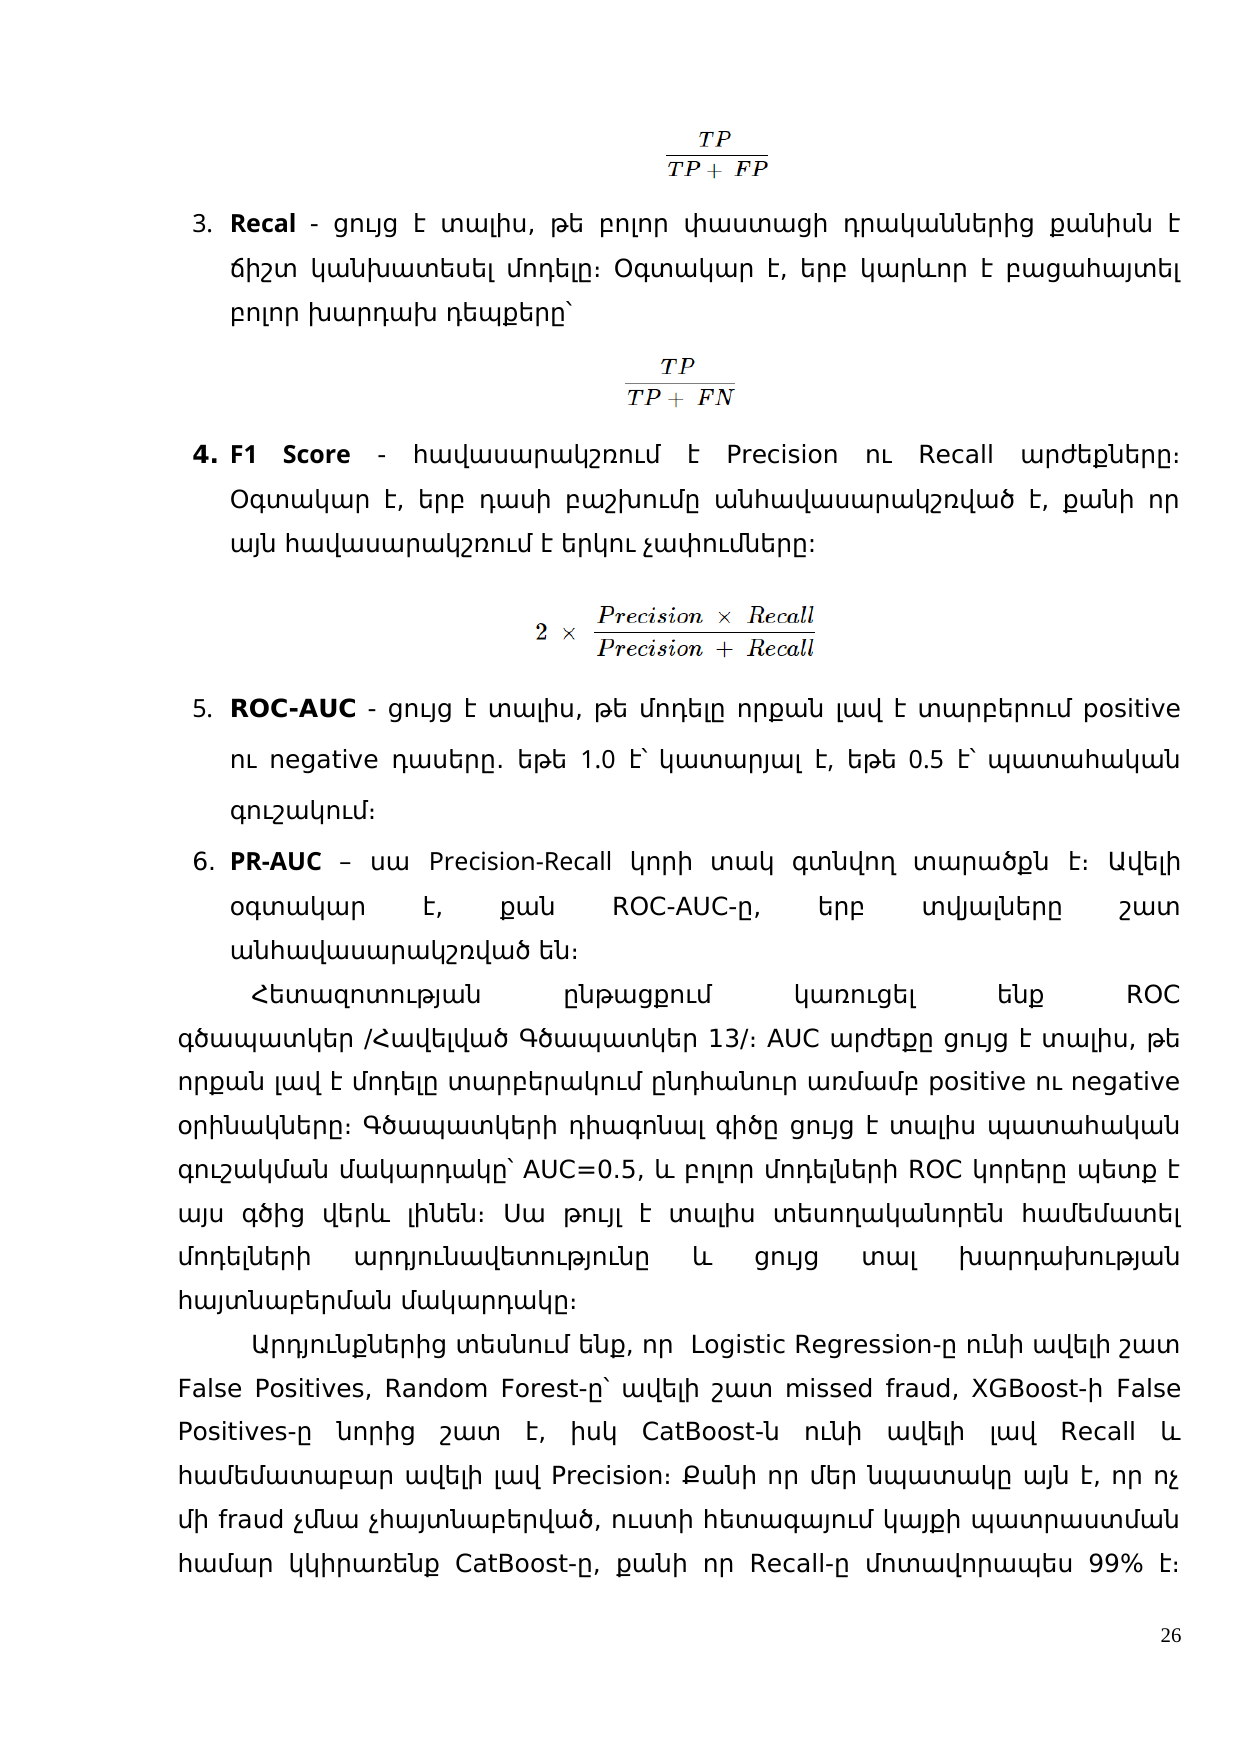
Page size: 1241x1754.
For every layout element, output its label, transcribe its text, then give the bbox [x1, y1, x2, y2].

list F1 Score - հավասարակշռում է Precision ու Recall արժեքները։ Օգտակար է, երբ դասի բաշխումը անհավասարակշռված է, քանի որ այն հավասարակշռում է երկու չափումները: [192, 437, 1181, 558]
picture [650, 118, 784, 192]
list PR-AUC – սա Precision-Recall կորի տակ գտնվող տարածքն է։ Ավելի օգտակար է, քան ROC-AUC-ը, երբ տվյալները շատ անհավասարակշռված են։ [192, 844, 1181, 965]
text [177, 1330, 1181, 1578]
list ROC-AUC - ցույց է տալիս, թե մոդելը որքան լավ է տարբերում positive ու negative դասերը․ եթե 1.0 է՝ կատարյալ է, եթե 0.5 է՝ պատահական գուշակում։ [192, 691, 1181, 827]
text Հետազոտության ընթացքում կառուցել ենք ROC գծապատկեր /Հավելված Գծապատկեր 13/։ AUC արժեքը ցույց է տալիս, թե որքան լավ է մոդելը տարբերակում ընդհանուր առմամբ positive ու negative օրինակները։ Գծապատկերի դիագոնալ գիծը ցույց է տալիս պատահական գուշակման մակարդակը՝ AUC=0.5, և բոլոր մոդելների ROC կորերը պետք է այս գծից վերև լինեն։ Սա թույլ է տալիս տեսողականորեն համեմատել մոդելների արդյունավետությունը և ցույց տալ խարդախության հայտնաբերման մակարդակը։ [177, 980, 1181, 1315]
picture [607, 342, 752, 420]
picture [515, 589, 843, 674]
list Recal - ցույց է տալիս, թե բոլոր փաստացի դրականներից քանիսն է ճիշտ կանխատեսել մոդելը։ Օգտակար է, երբ կարևոր է բացահայտել բոլոր խարդախ դեպքերը՝ [192, 206, 1181, 328]
